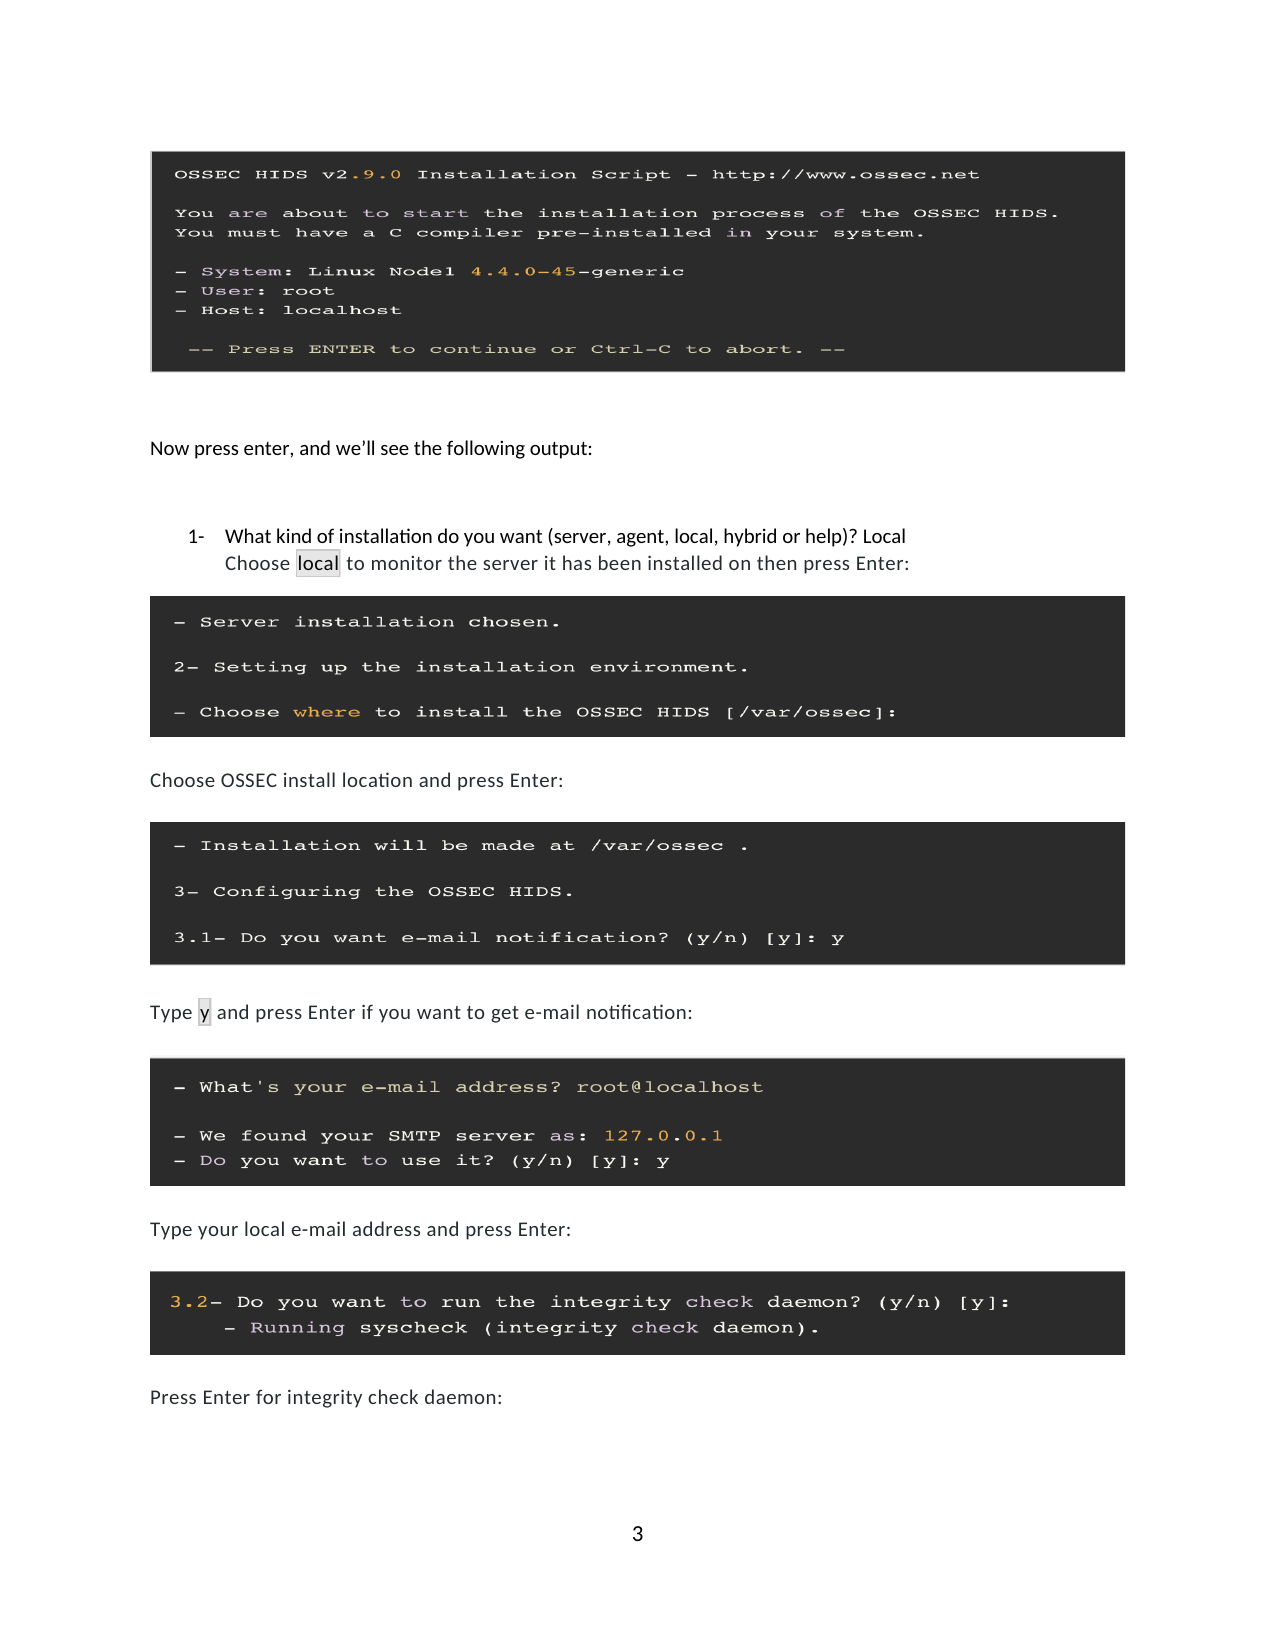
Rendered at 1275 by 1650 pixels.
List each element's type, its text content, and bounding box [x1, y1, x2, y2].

picture [150, 822, 1125, 966]
list What kind of installation do you want (server, agent, local, hybrid or help)? Local [187, 523, 1125, 549]
list Choose local to monitor the server it has been installed on then press Enter: [341, 549, 1125, 577]
picture [150, 150, 1125, 373]
text Type your local e-mail address and press Enter: [150, 1216, 1125, 1242]
text Now press enter, and we’ll see the following output: [150, 435, 1125, 461]
text Choose OSSEC install location and press Enter: [150, 768, 1125, 793]
picture [150, 596, 1125, 737]
picture [150, 1055, 1125, 1186]
picture [150, 1271, 1125, 1355]
text Press Enter for integrity check daemon: [150, 1384, 1125, 1409]
text Type y and press Enter if you want to get e-mail notification: [211, 997, 1125, 1026]
